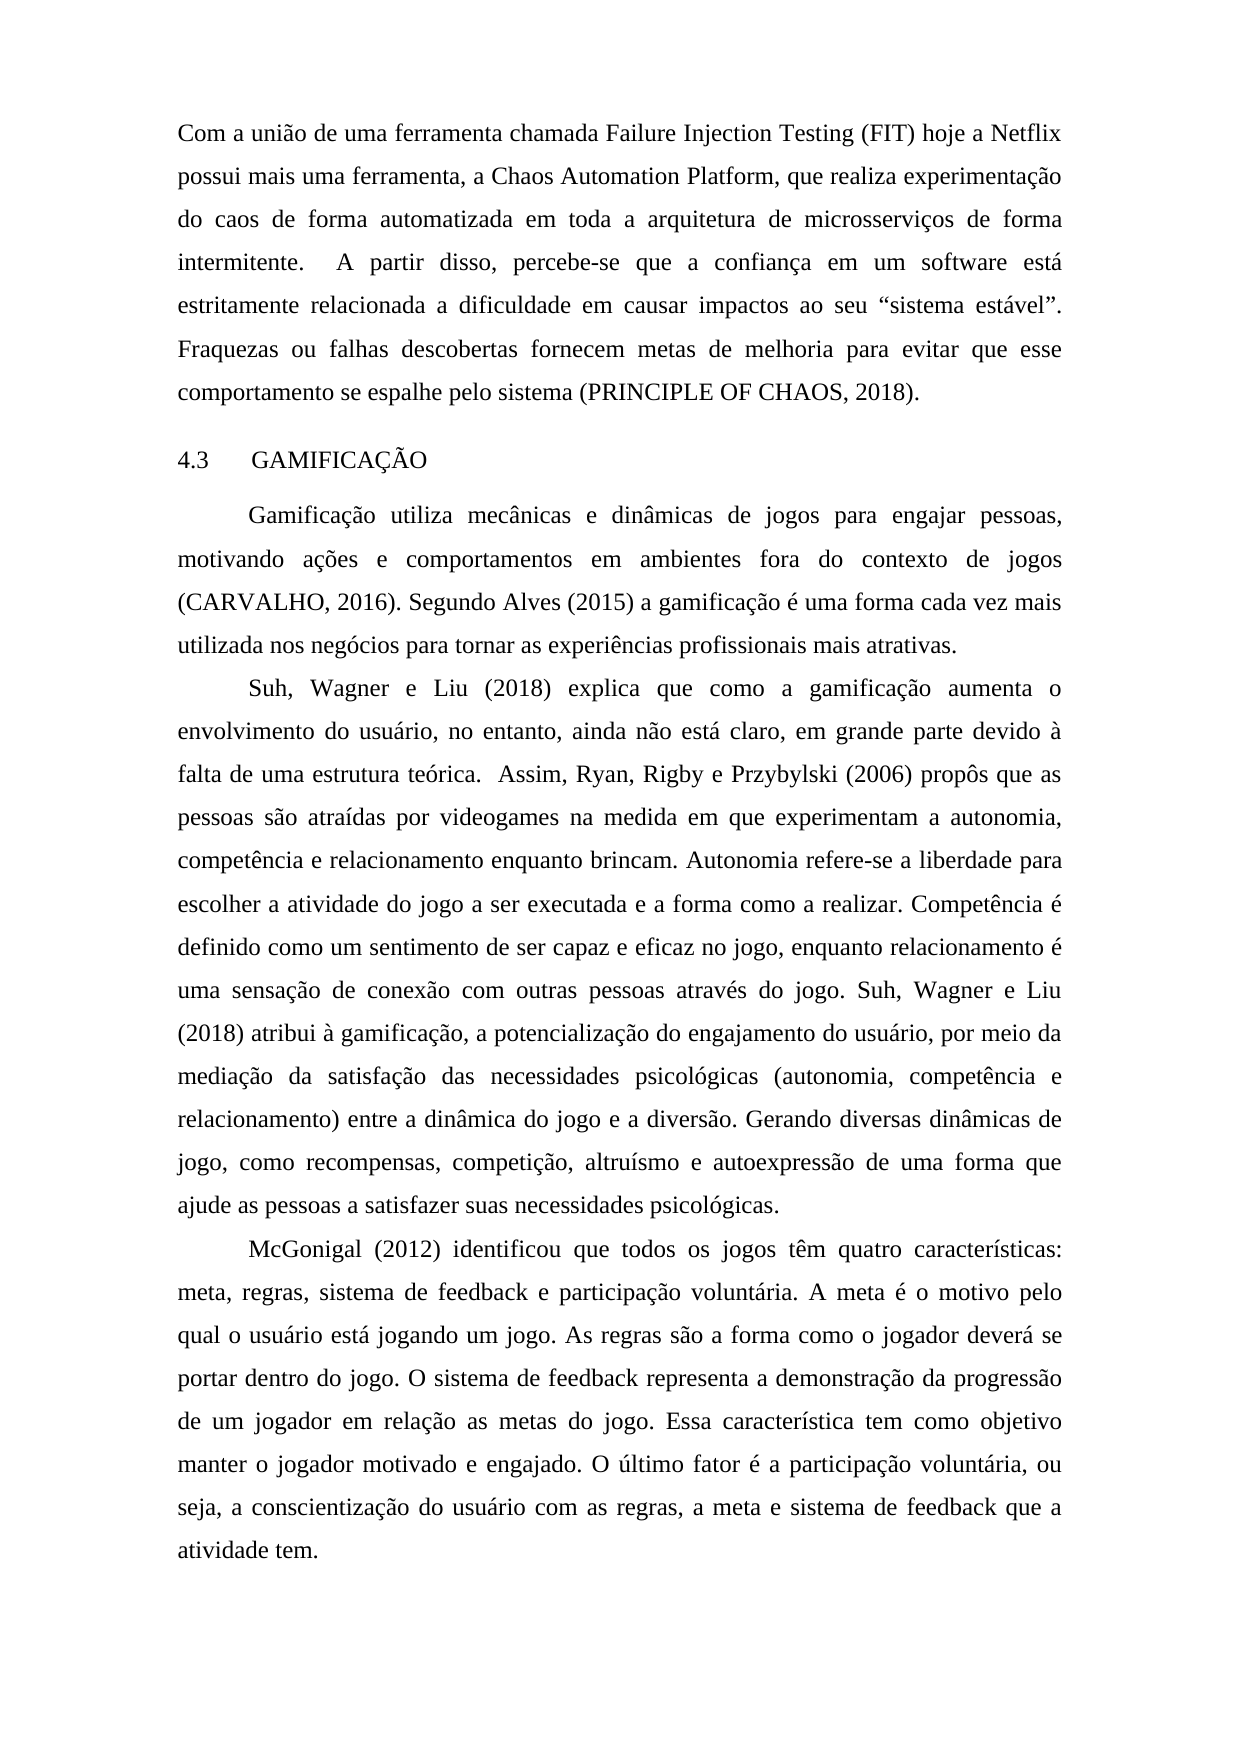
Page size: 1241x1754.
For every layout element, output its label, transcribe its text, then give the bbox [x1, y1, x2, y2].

subtitle GAMIFICAÇão [177, 445, 1063, 474]
text McGonigal (2012) identificou que todos os jogos têm quatro características: meta, regras, sistema de feedback e participação voluntária. A meta é o motivo pelo qual o usuário está jogando um jogo. As regras são a forma como o jogador deverá se portar dentro do jogo. O sistema de feedback representa a demonstração da progressão de um jogador em relação as metas do jogo. Essa característica tem como objetivo manter o jogador motivado e engajado. O último fator é a participação voluntária, ou seja, a conscientização do usuário com as regras, a meta e sistema de feedback que a atividade tem. [177, 1234, 1063, 1564]
text Gamificação utiliza mecânicas e dinâmicas de jogos para engajar pessoas, motivando ações e comportamentos em ambientes fora do contexto de jogos (CARVALHO, 2016). Segundo Alves (2015) a gamificação é uma forma cada vez mais utilizada nos negócios para tornar as experiências profissionais mais atrativas. [177, 501, 1063, 659]
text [177, 118, 1063, 406]
text Suh, Wagner e Liu (2018) explica que como a gamificação aumenta o envolvimento do usuário, no entanto, ainda não está claro, em grande parte devido à falta de uma estrutura teórica. Assim, Ryan, Rigby e Przybylski (2006) propôs que as pessoas são atraídas por videogames na medida em que experimentam a autonomia, competência e relacionamento enquanto brincam. Autonomia refere-se a liberdade para escolher a atividade do jogo a ser executada e a forma como a realizar. Competência é definido como um sentimento de ser capaz e eficaz no jogo, enquanto relacionamento é uma sensação de conexão com outras pessoas através do jogo. Suh, Wagner e Liu (2018) atribui à gamificação, a potencialização do engajamento do usuário, por meio da mediação da satisfação das necessidades psicológicas (autonomia, competência e relacionamento) entre a dinâmica do jogo e a diversão. Gerando diversas dinâmicas de jogo, como recompensas, competição, altruísmo e autoexpressão de uma forma que ajude as pessoas a satisfazer suas necessidades psicológicas. [177, 673, 1063, 1219]
